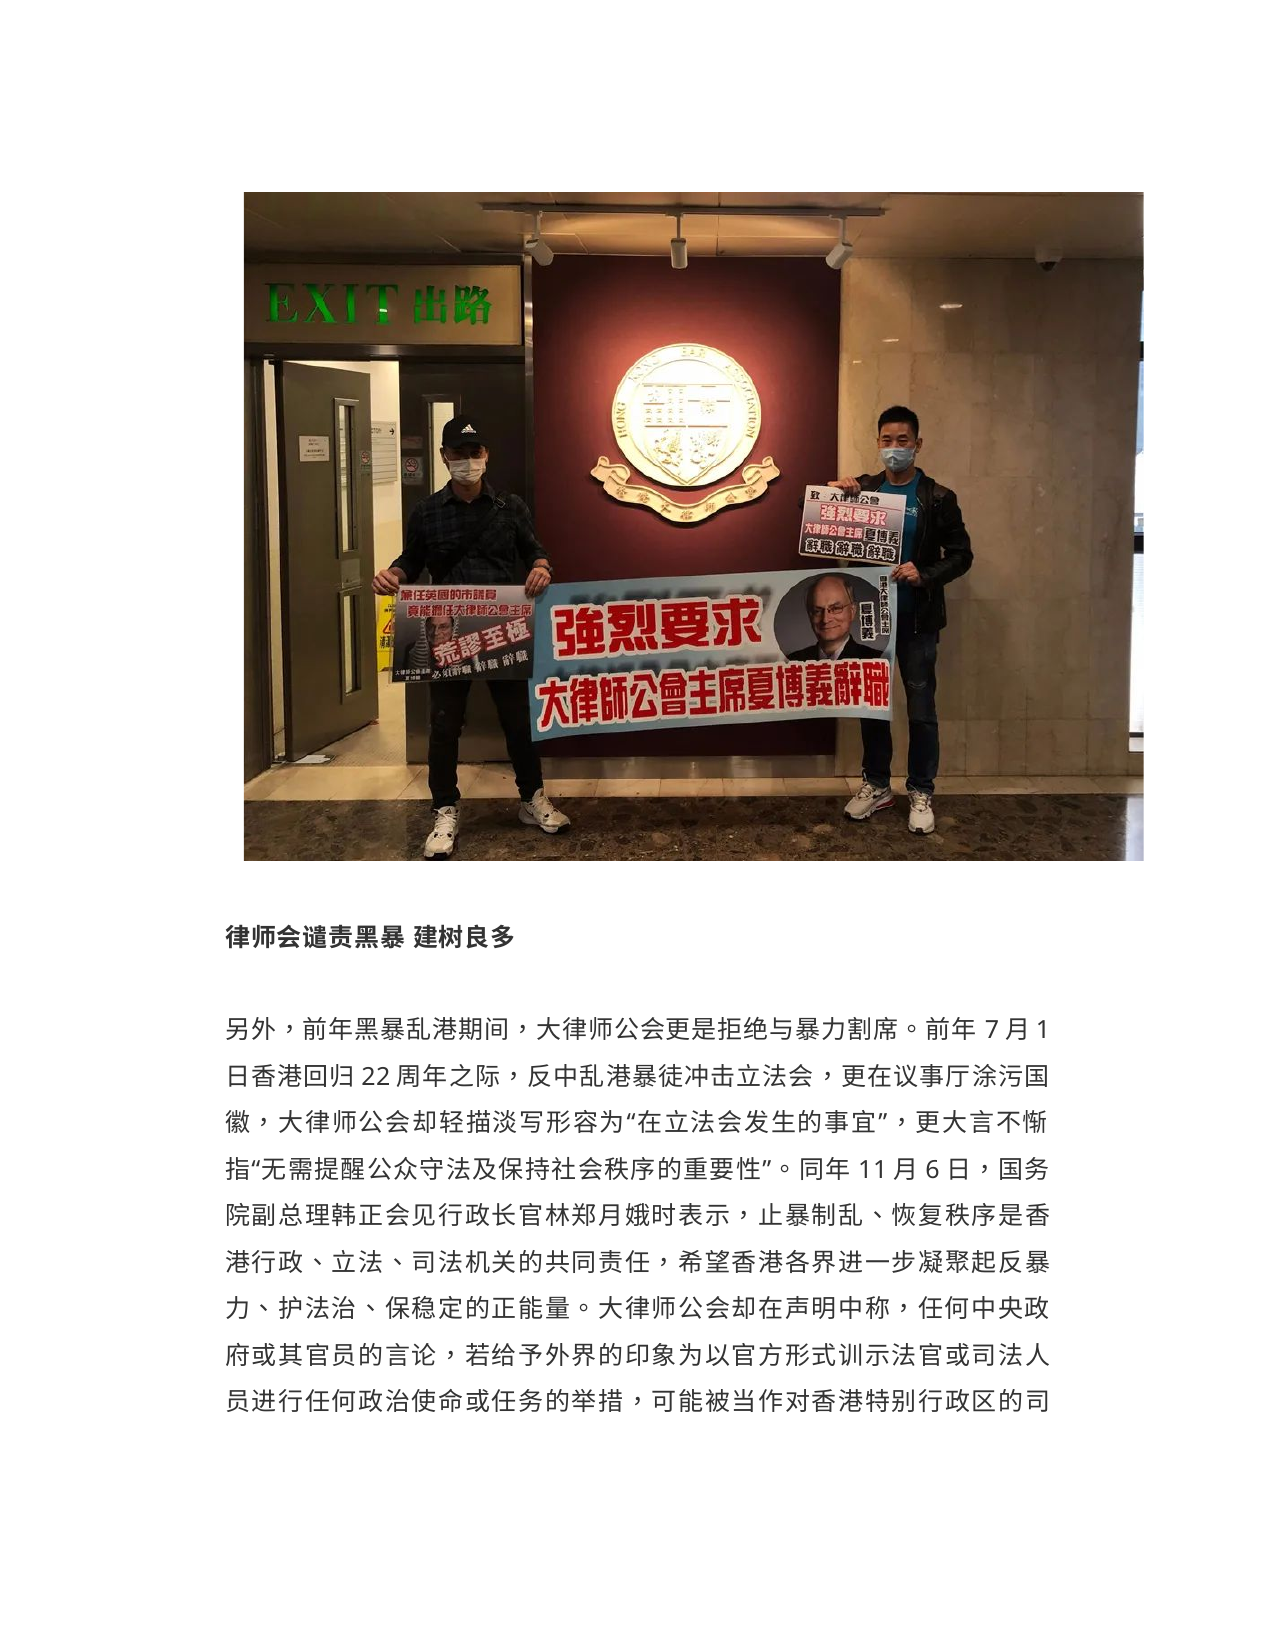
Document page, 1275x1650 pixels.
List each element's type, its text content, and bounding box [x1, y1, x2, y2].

text 律师会谴责黑暴 建树良多 [225, 907, 1050, 953]
picture [243, 192, 1144, 861]
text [225, 1000, 1050, 1418]
